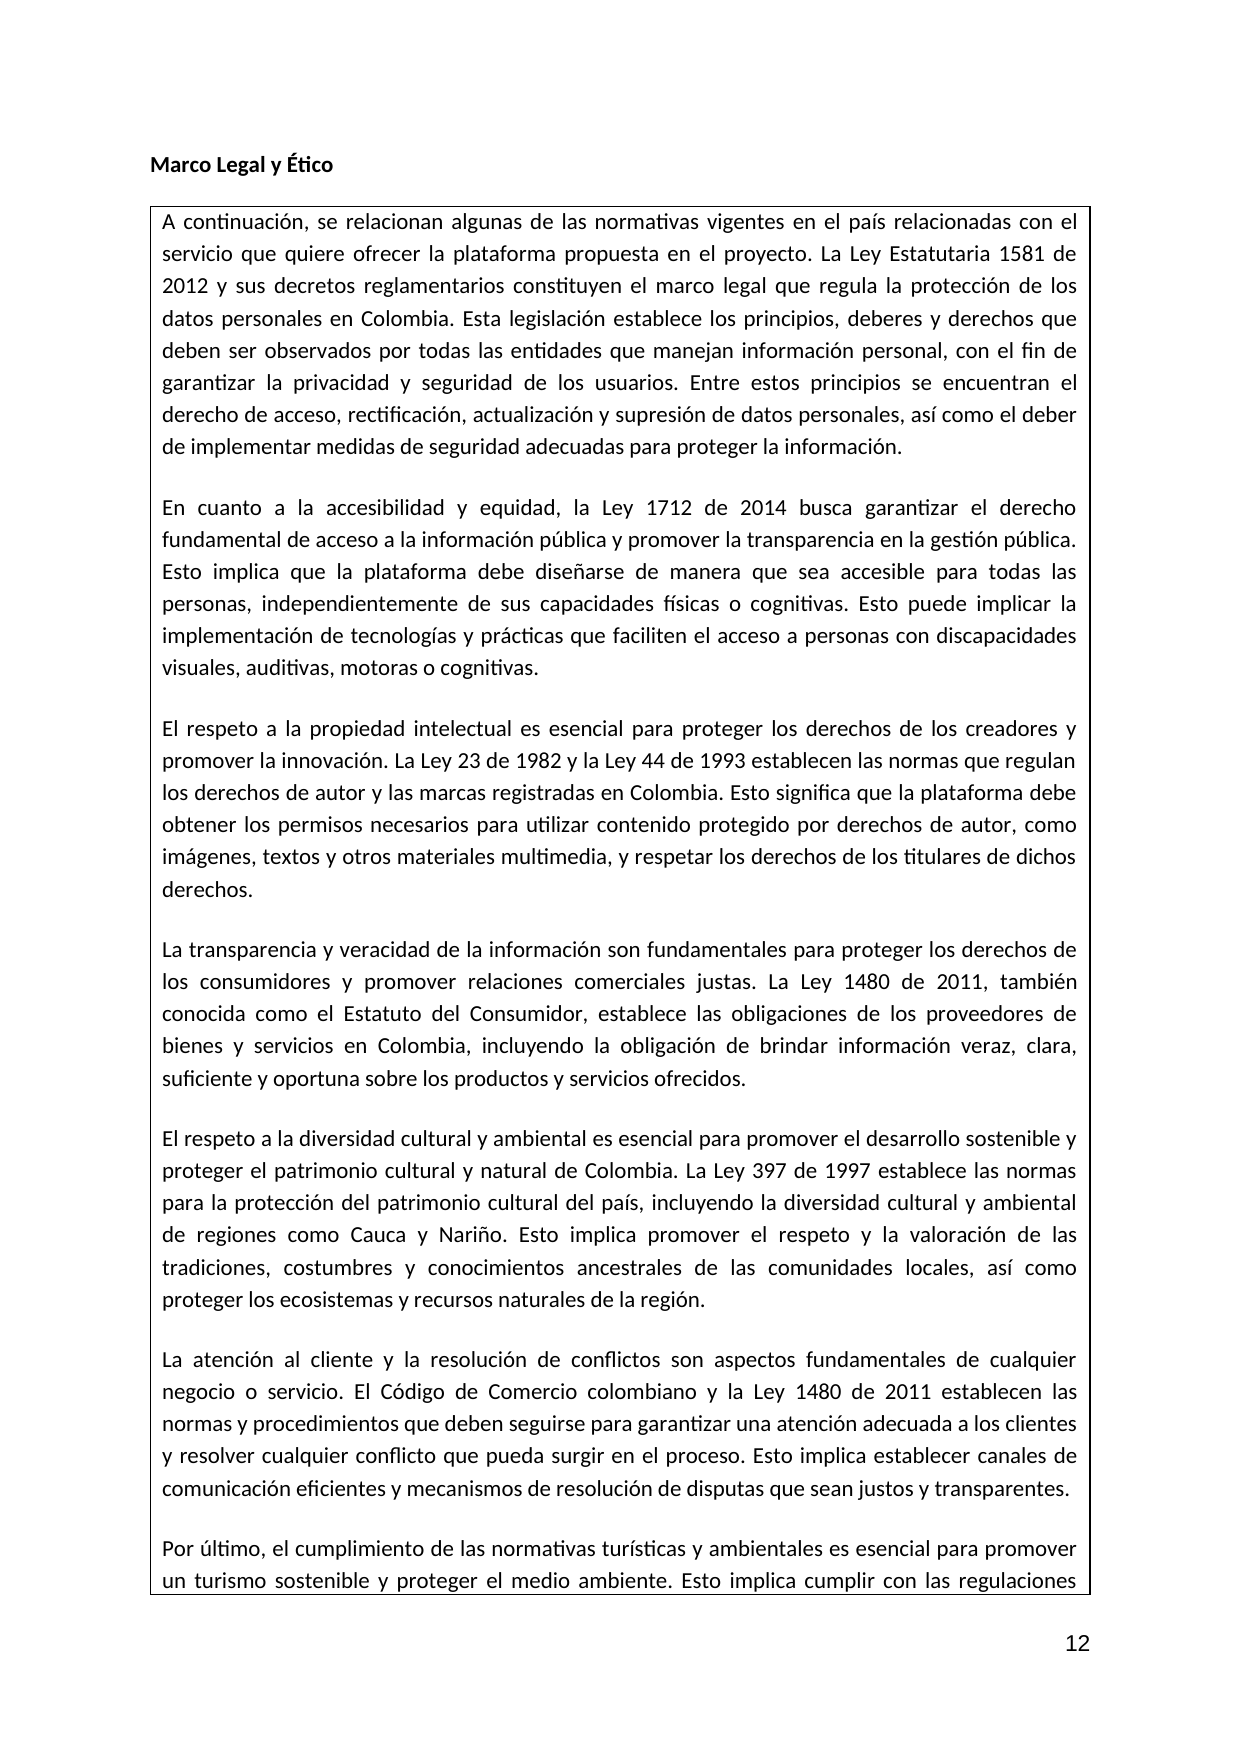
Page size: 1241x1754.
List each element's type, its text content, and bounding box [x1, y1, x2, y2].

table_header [151, 207, 1089, 1594]
text Marco Legal y Ético [150, 150, 1090, 178]
